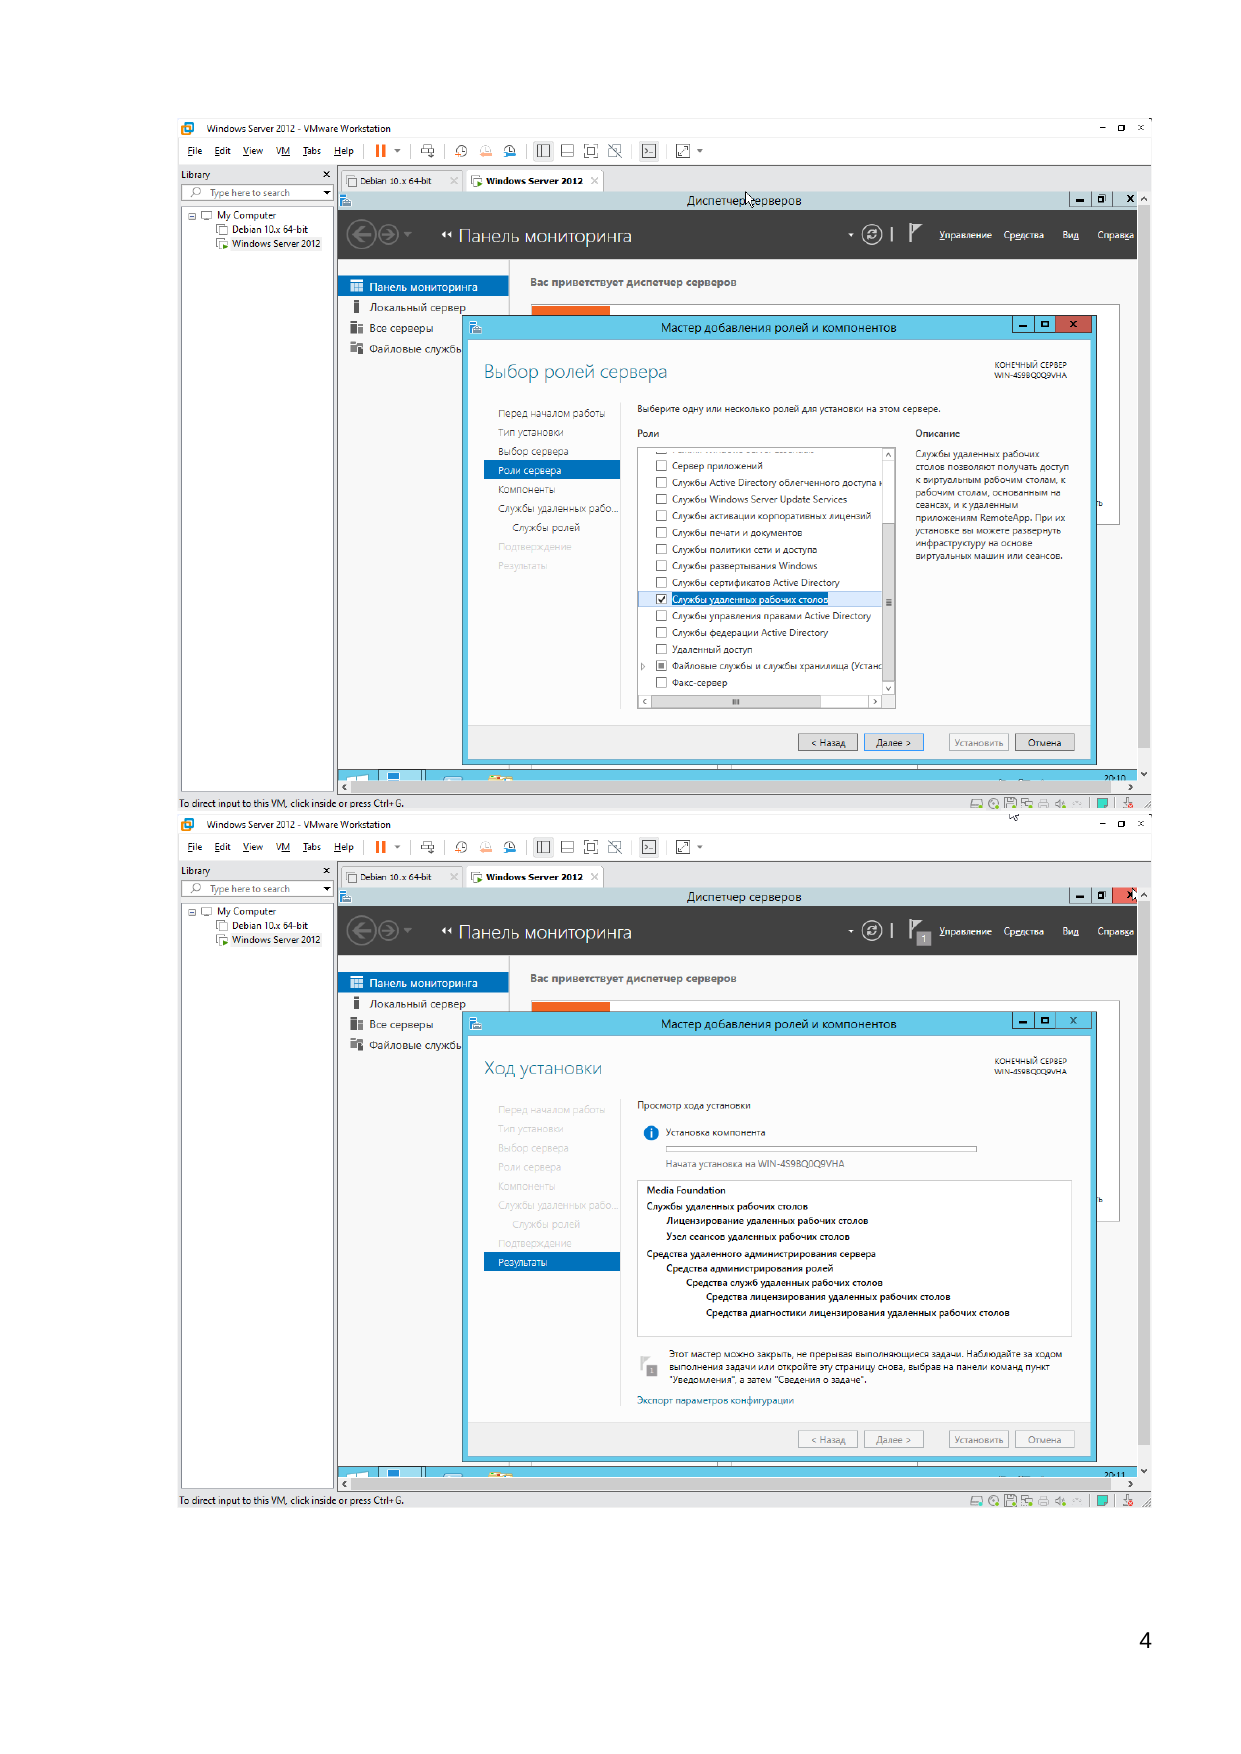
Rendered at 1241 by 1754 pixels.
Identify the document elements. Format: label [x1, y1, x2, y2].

picture [177, 118, 1152, 811]
picture [177, 814, 1152, 1508]
